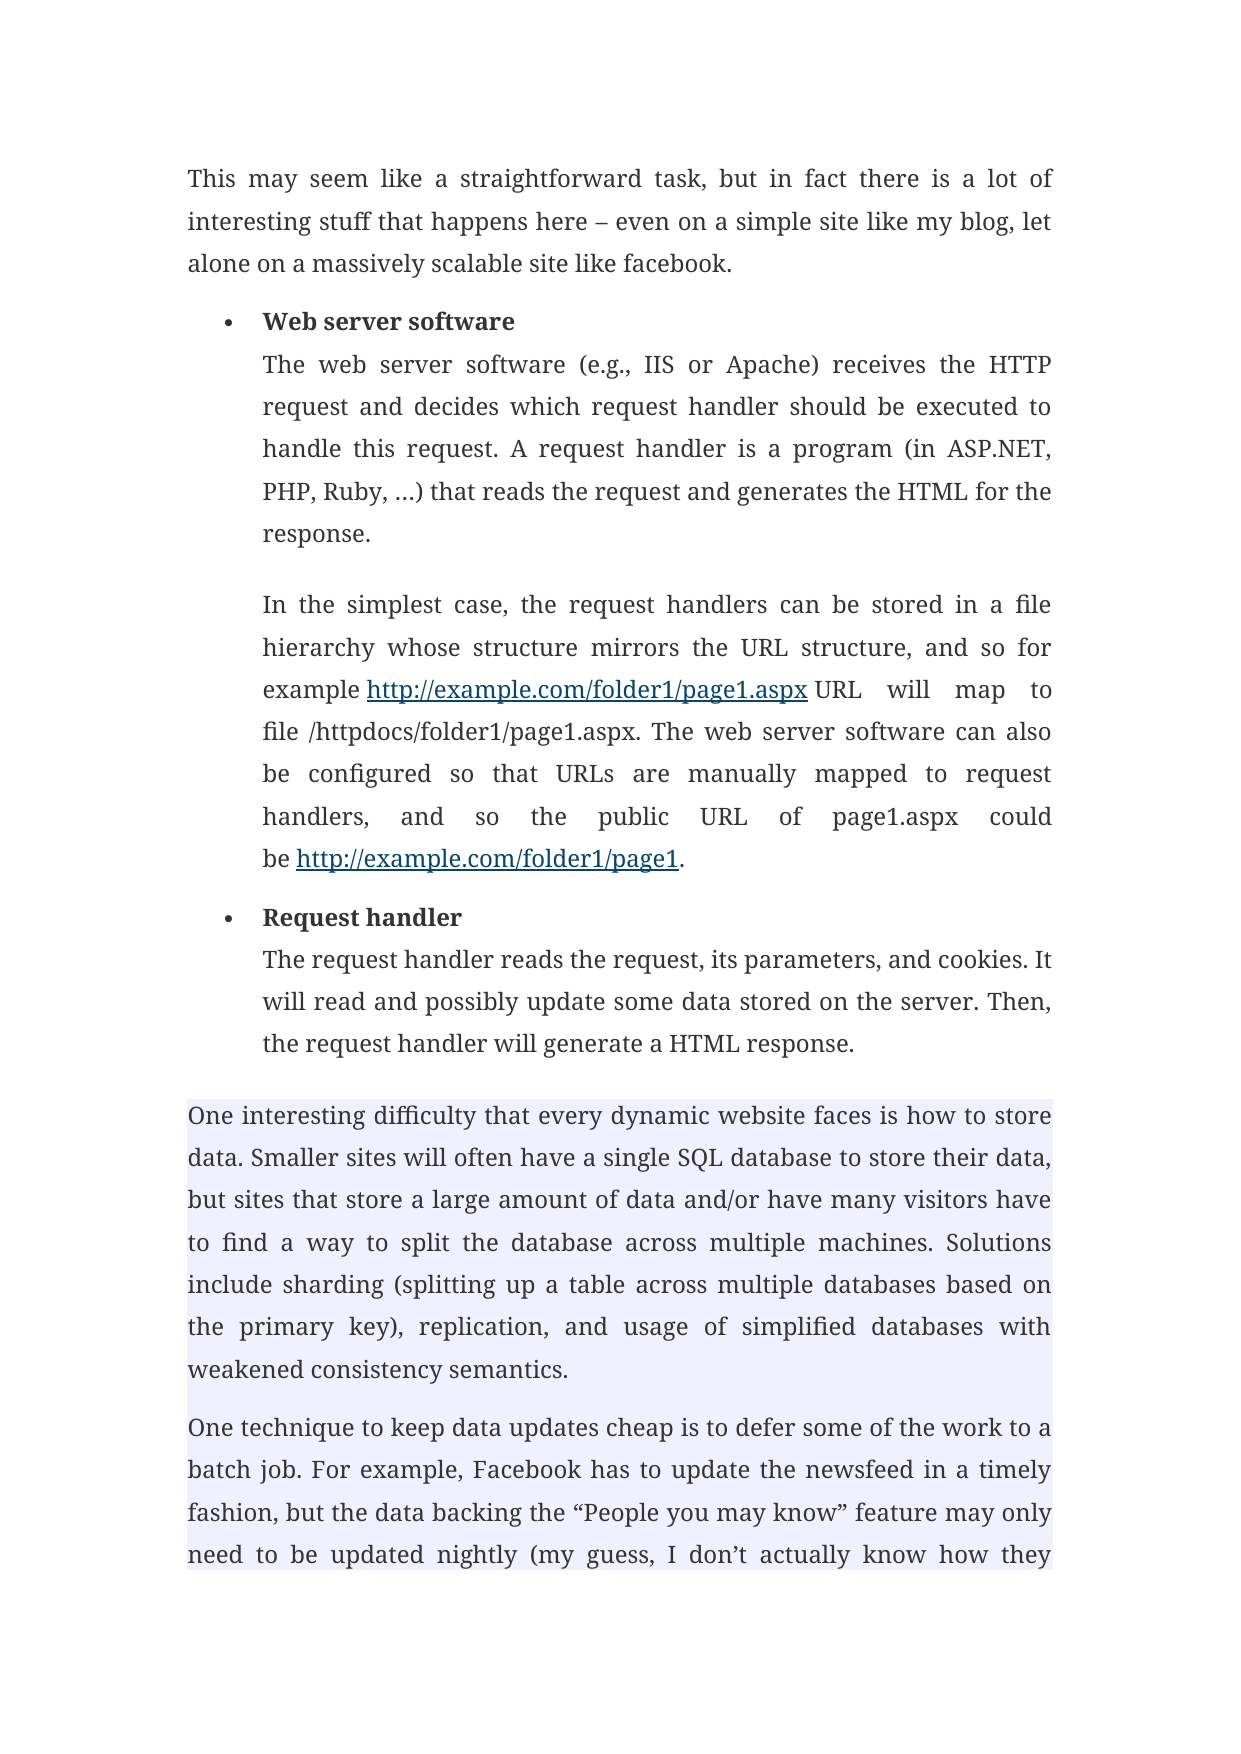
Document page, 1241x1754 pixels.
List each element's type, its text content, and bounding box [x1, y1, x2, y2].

list Web server software The web server software (e.g., IIS or Apache) receives the HTTP request and decides which request handler should be executed to handle this request. A request handler is a program (in ASP.NET, PHP, Ruby, …) that reads the request and generates the HTML for the response. [225, 305, 1053, 549]
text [187, 1411, 1053, 1570]
text One interesting difficulty that every dynamic website faces is how to store data. Smaller sites will often have a single SQL database to store their data, but sites that store a large amount of data and/or have many visitors have to find a way to split the database across multiple machines. Solutions include sharding (splitting up a table across multiple databases based on the primary key), replication, and usage of simplified databases with weakened consistency semantics. [187, 1099, 1053, 1385]
list Request handler The request handler reads the request, its parameters, and cookies. It will read and possibly update some data stored on the server. Then, the request handler will generate a HTML response. [225, 900, 1053, 1060]
text In the simplest case, the request handlers can be stored in a file hierarchy whose structure mirrors the URL structure, and so for example http://example.com/folder1/page1.aspx URL will map to file /httpdocs/folder1/page1.aspx. The web server software can also be configured so that URLs are manually mapped to request handlers, and so the public URL of page1.aspx could be http://example.com/folder1/page1. [262, 588, 1053, 874]
text This may seem like a straightforward task, but in fact there is a lot of interesting stuff that happens here – even on a simple site like my blog, let alone on a massively scalable site like facebook. [187, 162, 1053, 279]
